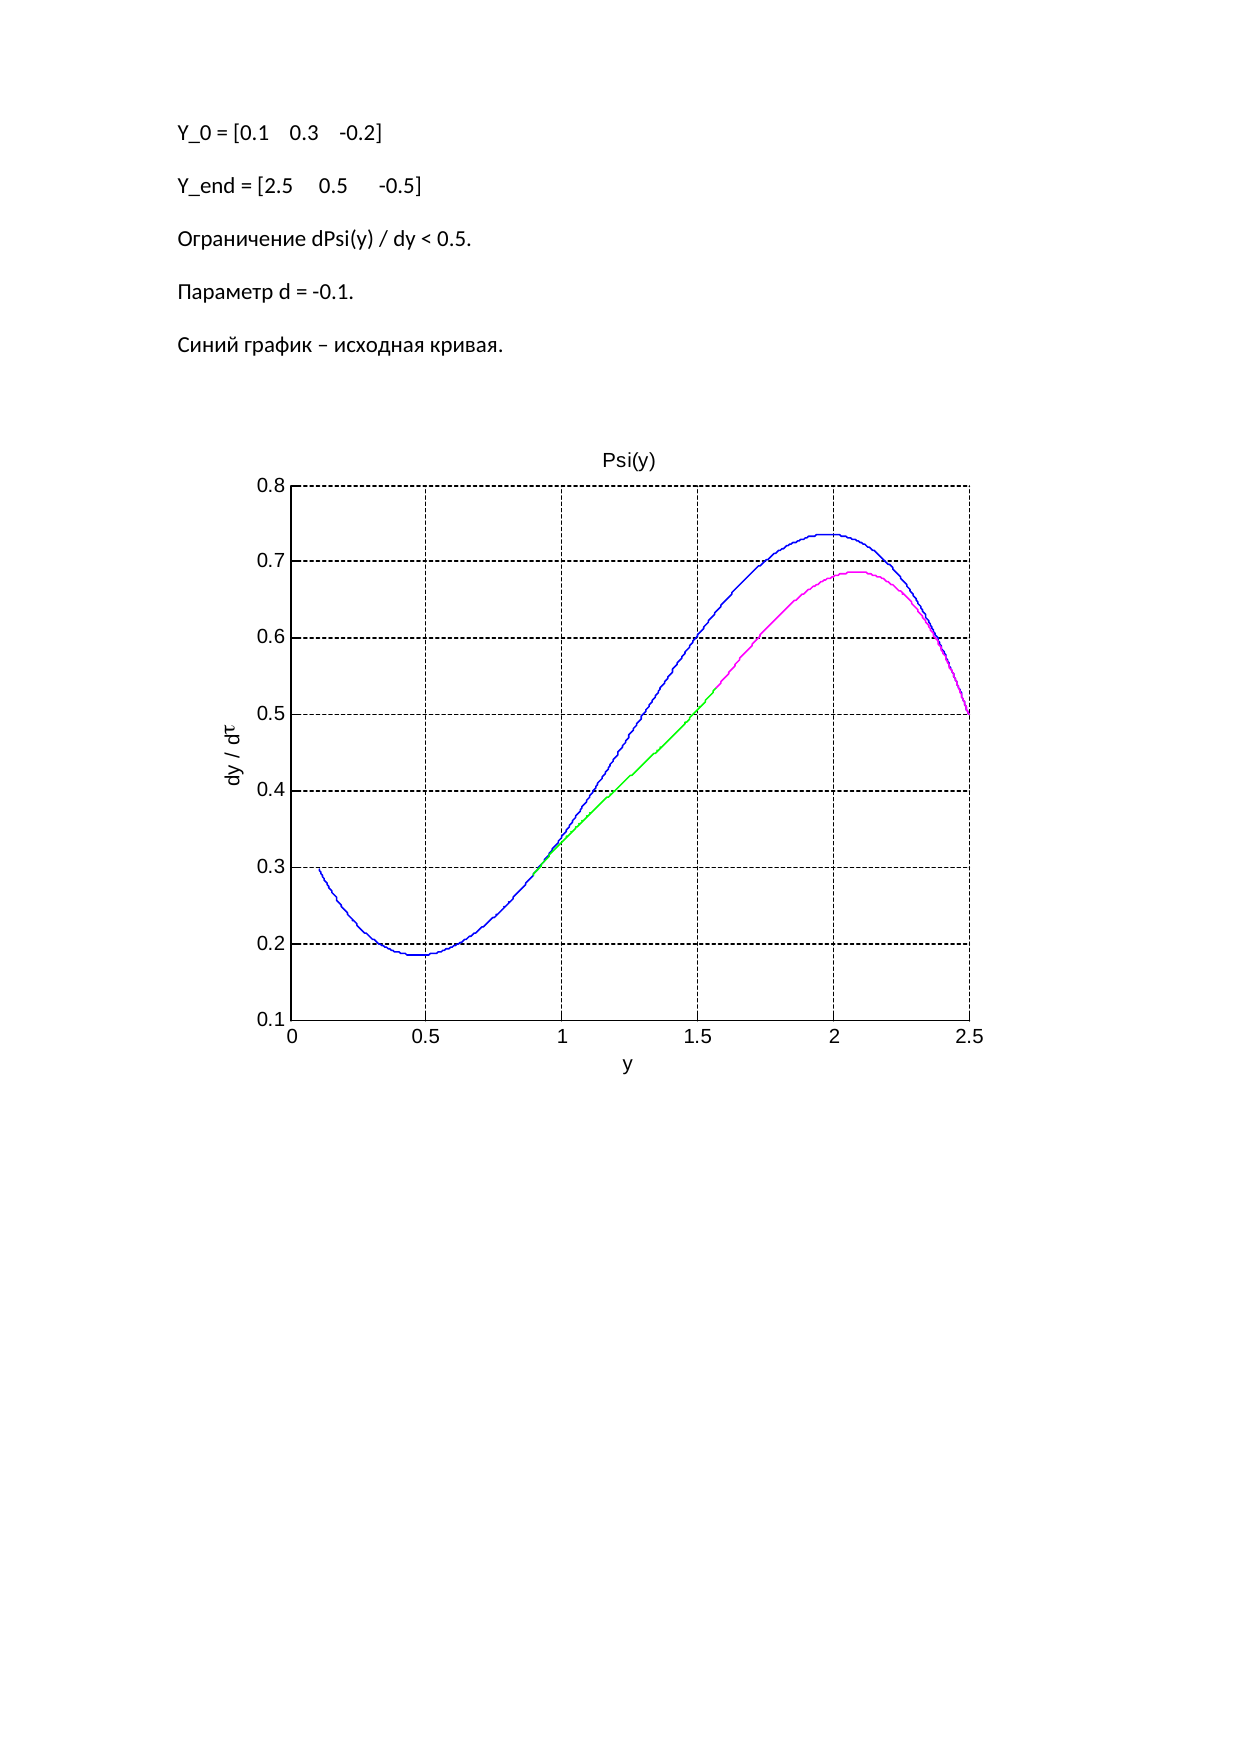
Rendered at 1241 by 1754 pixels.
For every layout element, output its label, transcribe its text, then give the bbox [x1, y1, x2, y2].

text Y_0 = [0.1 0.3 -0.2] [177, 118, 1152, 146]
text Параметр d = -0.1. [177, 277, 1152, 305]
text Ограничение dPsi(y) / dy < 0.5. [177, 224, 1152, 252]
text Y_end = [2.5 0.5 -0.5] [177, 171, 1152, 199]
text Синий график – исходная кривая. [177, 330, 1152, 358]
